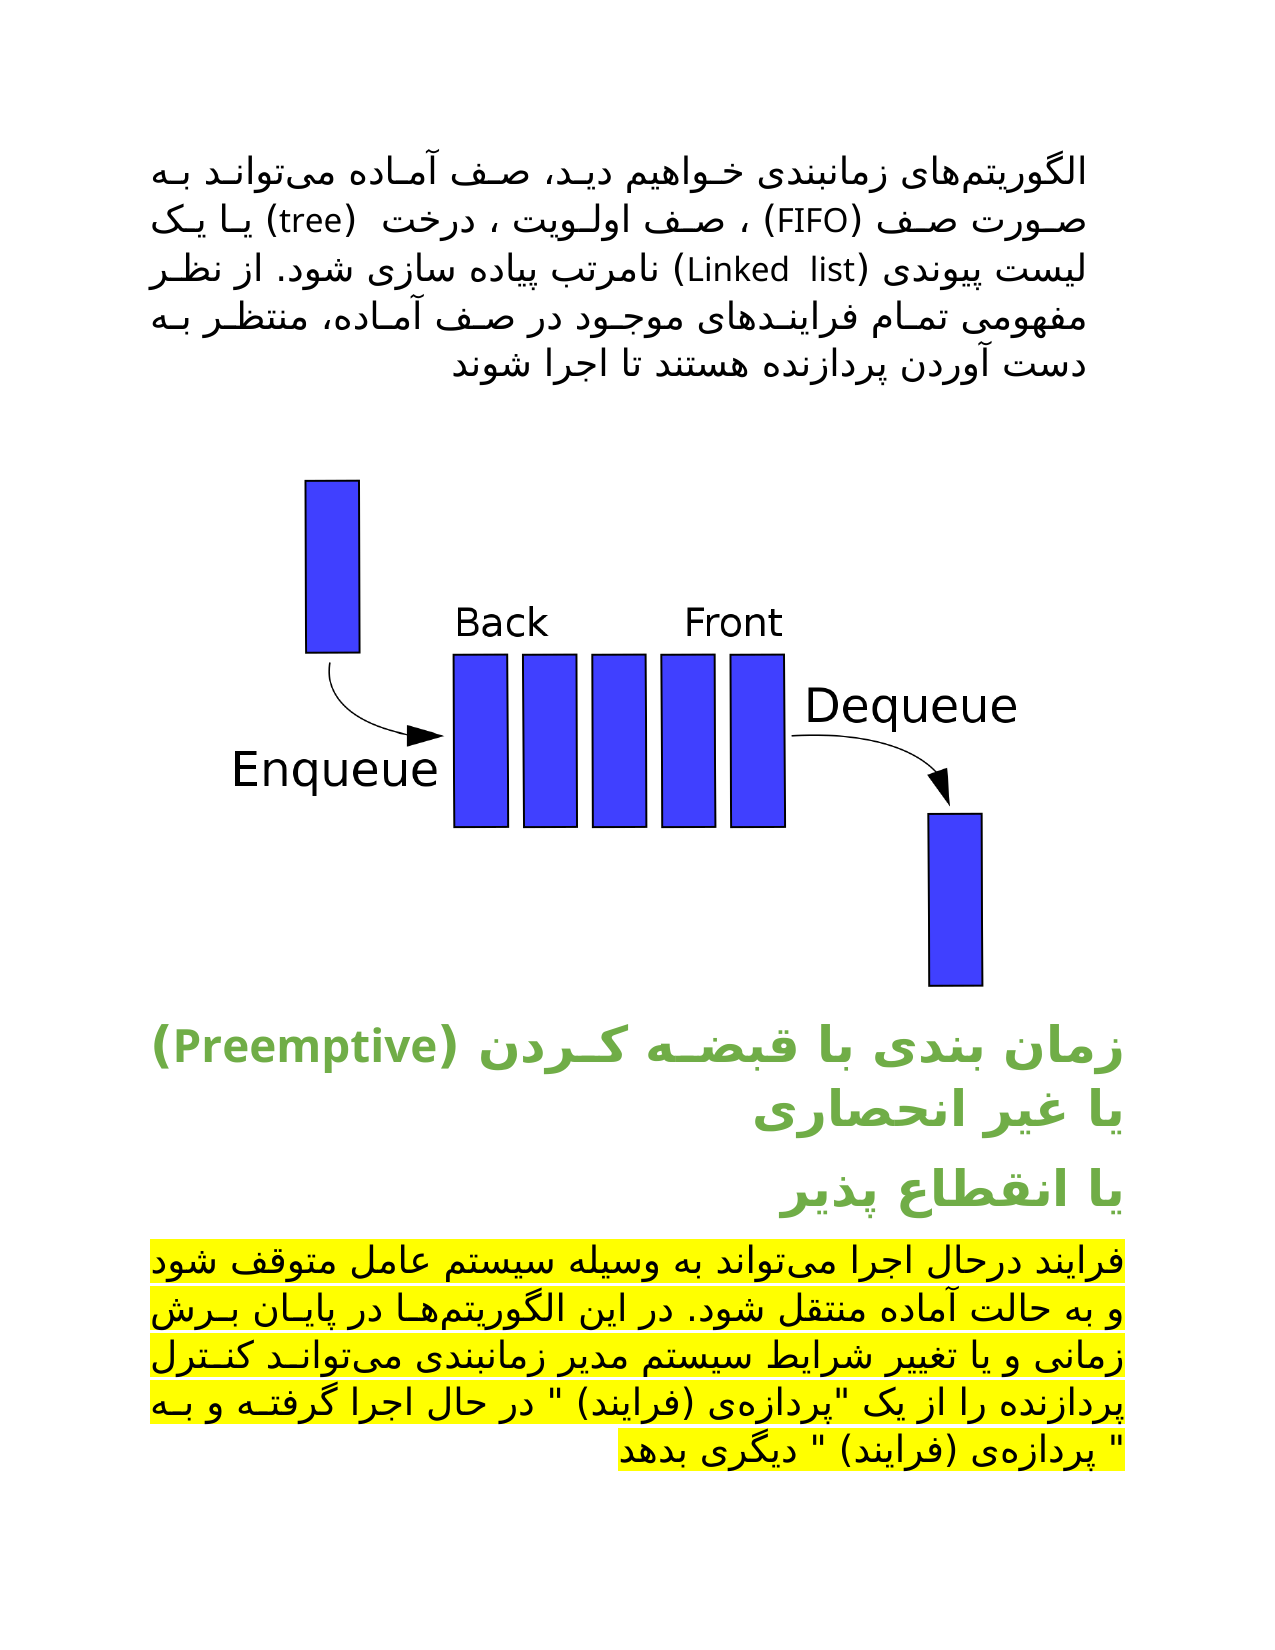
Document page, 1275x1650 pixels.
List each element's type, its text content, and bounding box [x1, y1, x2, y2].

picture [218, 471, 1019, 995]
text زمان بندی با قبضه کردن (Preemptive) یا غیر انحصاری [150, 1013, 1125, 1138]
text یا انقطاع پذیر [150, 1160, 1125, 1218]
text فرایند درحال اجرا می‌تواند به وسیله سیستم عامل متوقف شود و به حالت آماده منتقل شود. در این الگوریتم‌ها در پایان برش زمانی و یا تغییر شرایط سیستم مدیر زمانبندی می‌تواند کنترل پردازنده را از یک "پردازه‌ی (فرایند) " در حال اجرا گرفته و به " پردازه‌ی (فرایند) " دیگری بدهد [150, 1424, 1125, 1471]
